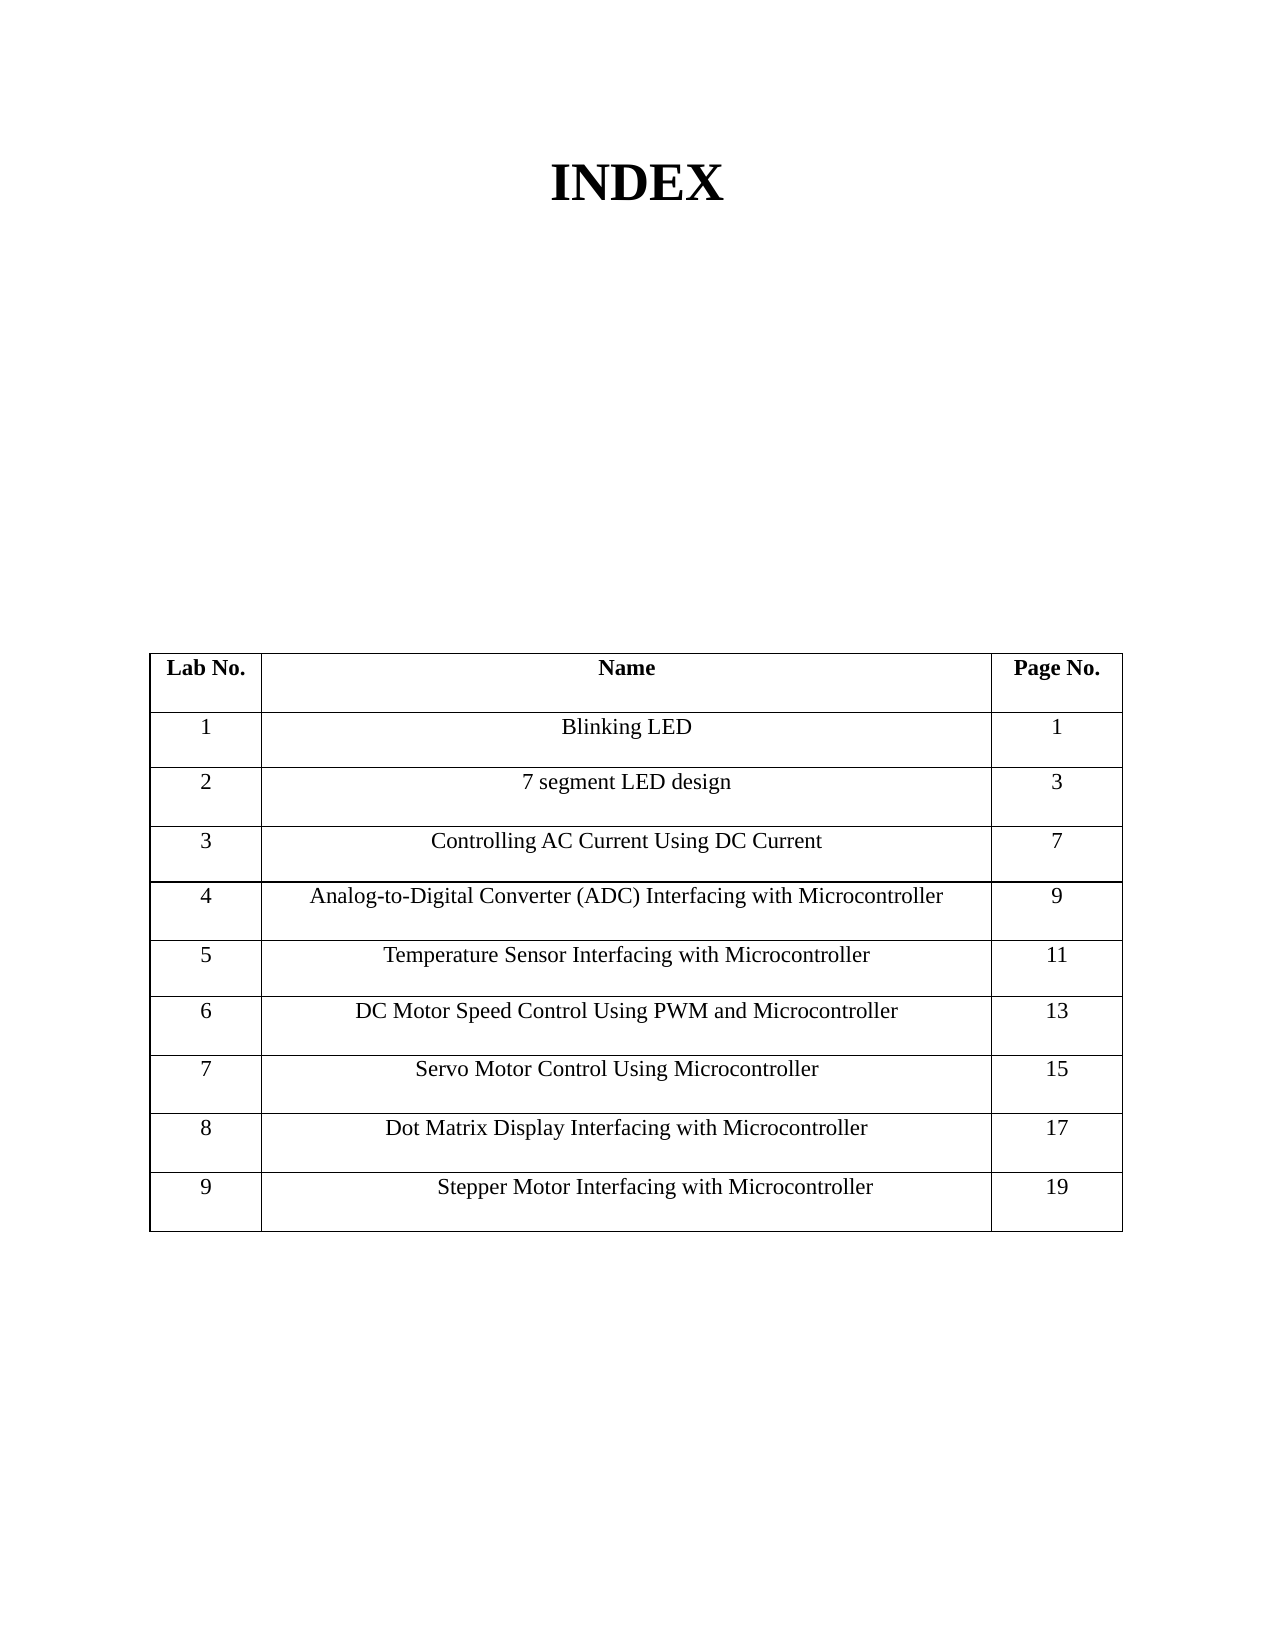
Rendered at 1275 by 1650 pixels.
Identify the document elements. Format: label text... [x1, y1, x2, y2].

table_cell Controlling AC Current Using DC Current [262, 827, 991, 881]
table_cell 1 [992, 713, 1122, 767]
table_cell Temperature Sensor Interfacing with Microcontroller [262, 941, 991, 996]
table_header Name [262, 654, 991, 712]
table_cell 11 [992, 941, 1122, 996]
table_cell 8 [151, 1114, 261, 1172]
table_cell 7 segment LED design [262, 768, 991, 826]
table_cell 9 [992, 883, 1122, 940]
table_cell 17 [992, 1114, 1122, 1172]
table_cell 5 [151, 941, 261, 996]
table_cell 13 [992, 997, 1122, 1054]
table_cell Stepper Motor Interfacing with Microcontroller [262, 1173, 991, 1231]
table_cell 9 [151, 1173, 261, 1231]
table_cell 3 [151, 827, 261, 881]
table_cell DC Motor Speed Control Using PWM and Microcontroller [262, 997, 991, 1054]
table_cell Blinking LED [262, 713, 991, 767]
table_cell Servo Motor Control Using Microcontroller [262, 1056, 991, 1113]
table_cell 15 [992, 1056, 1122, 1113]
table_cell 1 [151, 713, 261, 767]
table_cell 6 [151, 997, 261, 1054]
text INDEX [150, 150, 1125, 212]
table_cell 2 [151, 768, 261, 826]
table_cell 7 [992, 827, 1122, 881]
table_cell 4 [151, 883, 261, 940]
table_header Lab No. [151, 654, 261, 712]
table_cell Dot Matrix Display Interfacing with Microcontroller [262, 1114, 991, 1172]
table_cell 3 [992, 768, 1122, 826]
table_cell 7 [151, 1056, 261, 1113]
table_header Page No. [992, 654, 1122, 712]
table_cell Analog-to-Digital Converter (ADC) Interfacing with Microcontroller [262, 883, 991, 940]
table_cell 19 [992, 1173, 1122, 1231]
